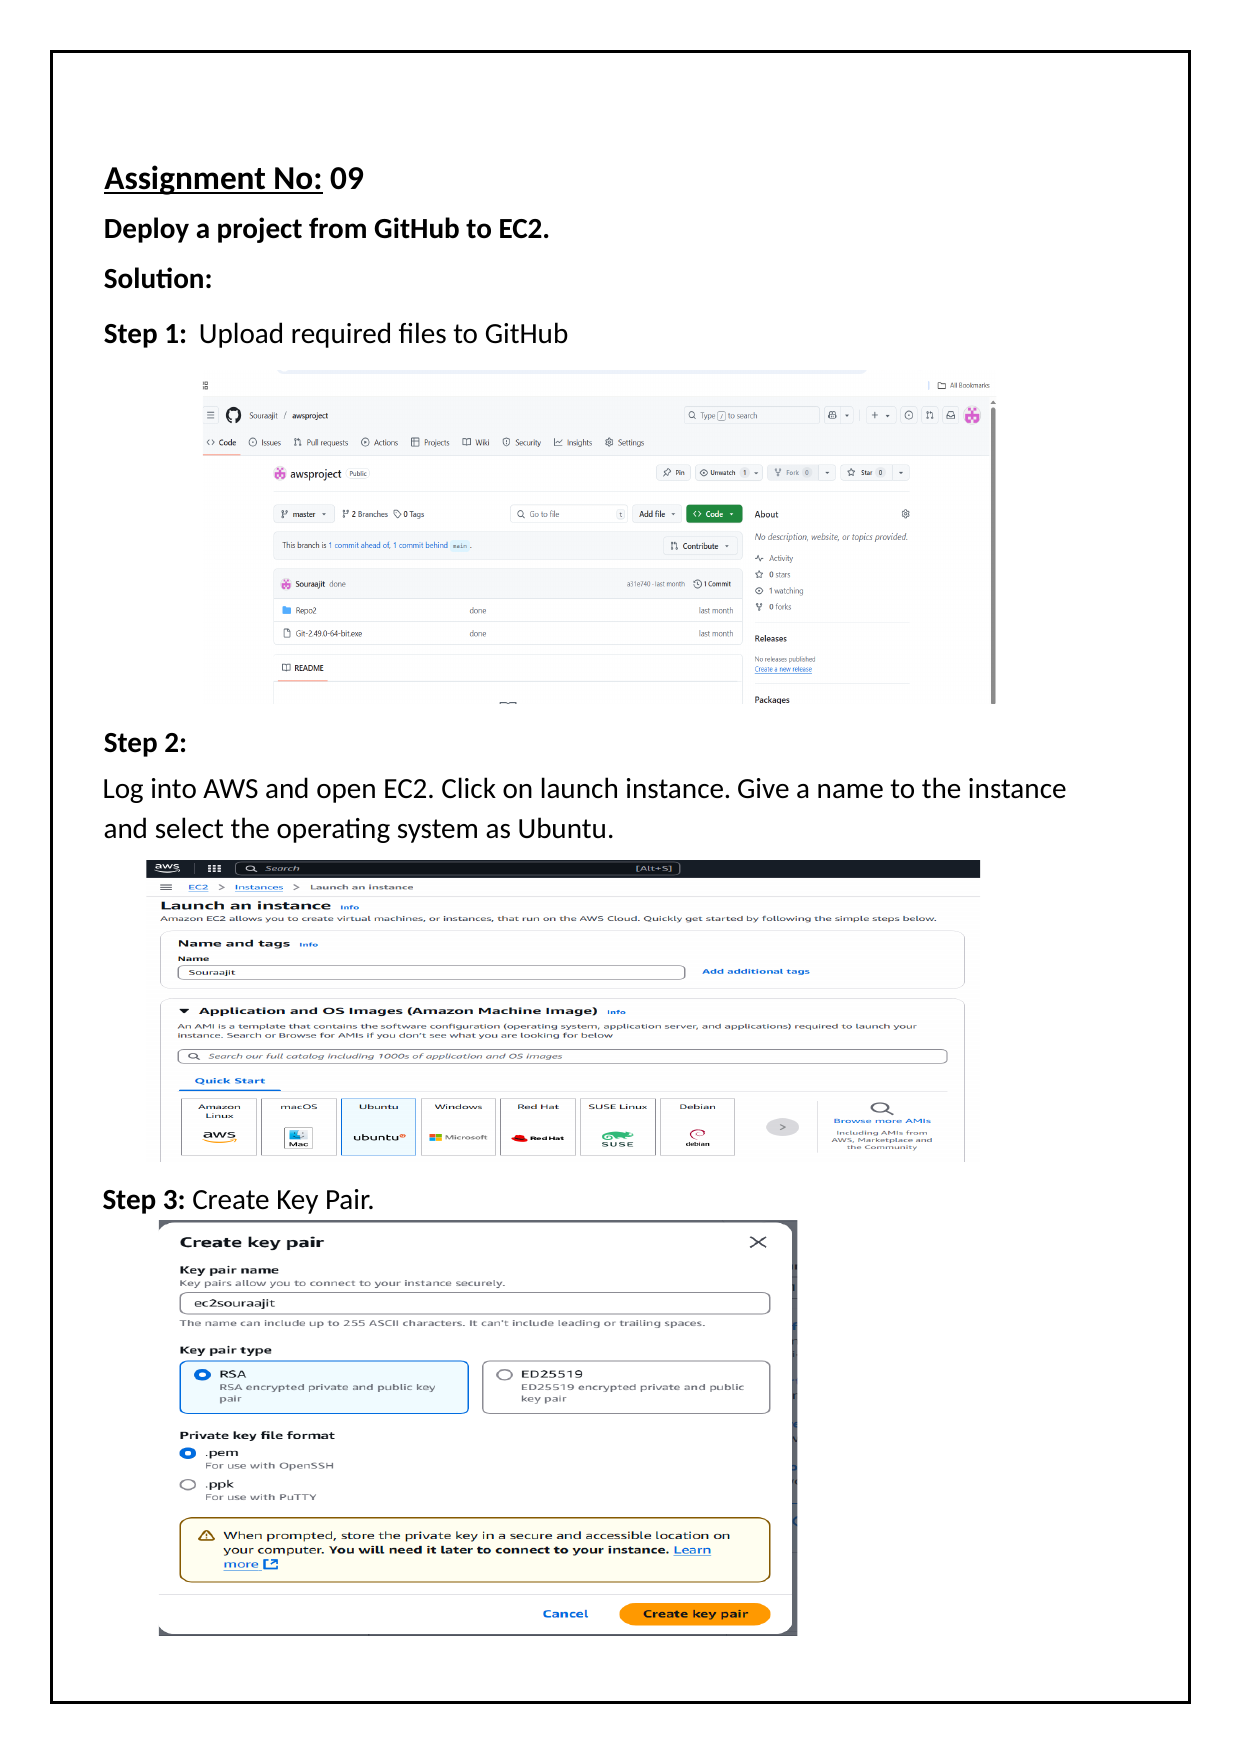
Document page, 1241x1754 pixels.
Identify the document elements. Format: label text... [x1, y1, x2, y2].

text Log into AWS and open EC2. Click on launch instance. Give a name to the instance and select the operating system as Ubuntu. [102, 771, 1068, 845]
picture [202, 370, 997, 704]
picture [158, 1220, 798, 1636]
text Solution: [104, 260, 1154, 295]
text Step 2: [104, 724, 1154, 759]
text Assignment No: 09 [104, 157, 1154, 198]
text Step 1: Upload required files to GitHub [104, 315, 1154, 351]
text Step 3: Create Key Pair. [102, 1181, 1068, 1217]
picture [146, 860, 981, 1162]
text Deploy a project from GitHub to EC2. [104, 210, 1154, 246]
